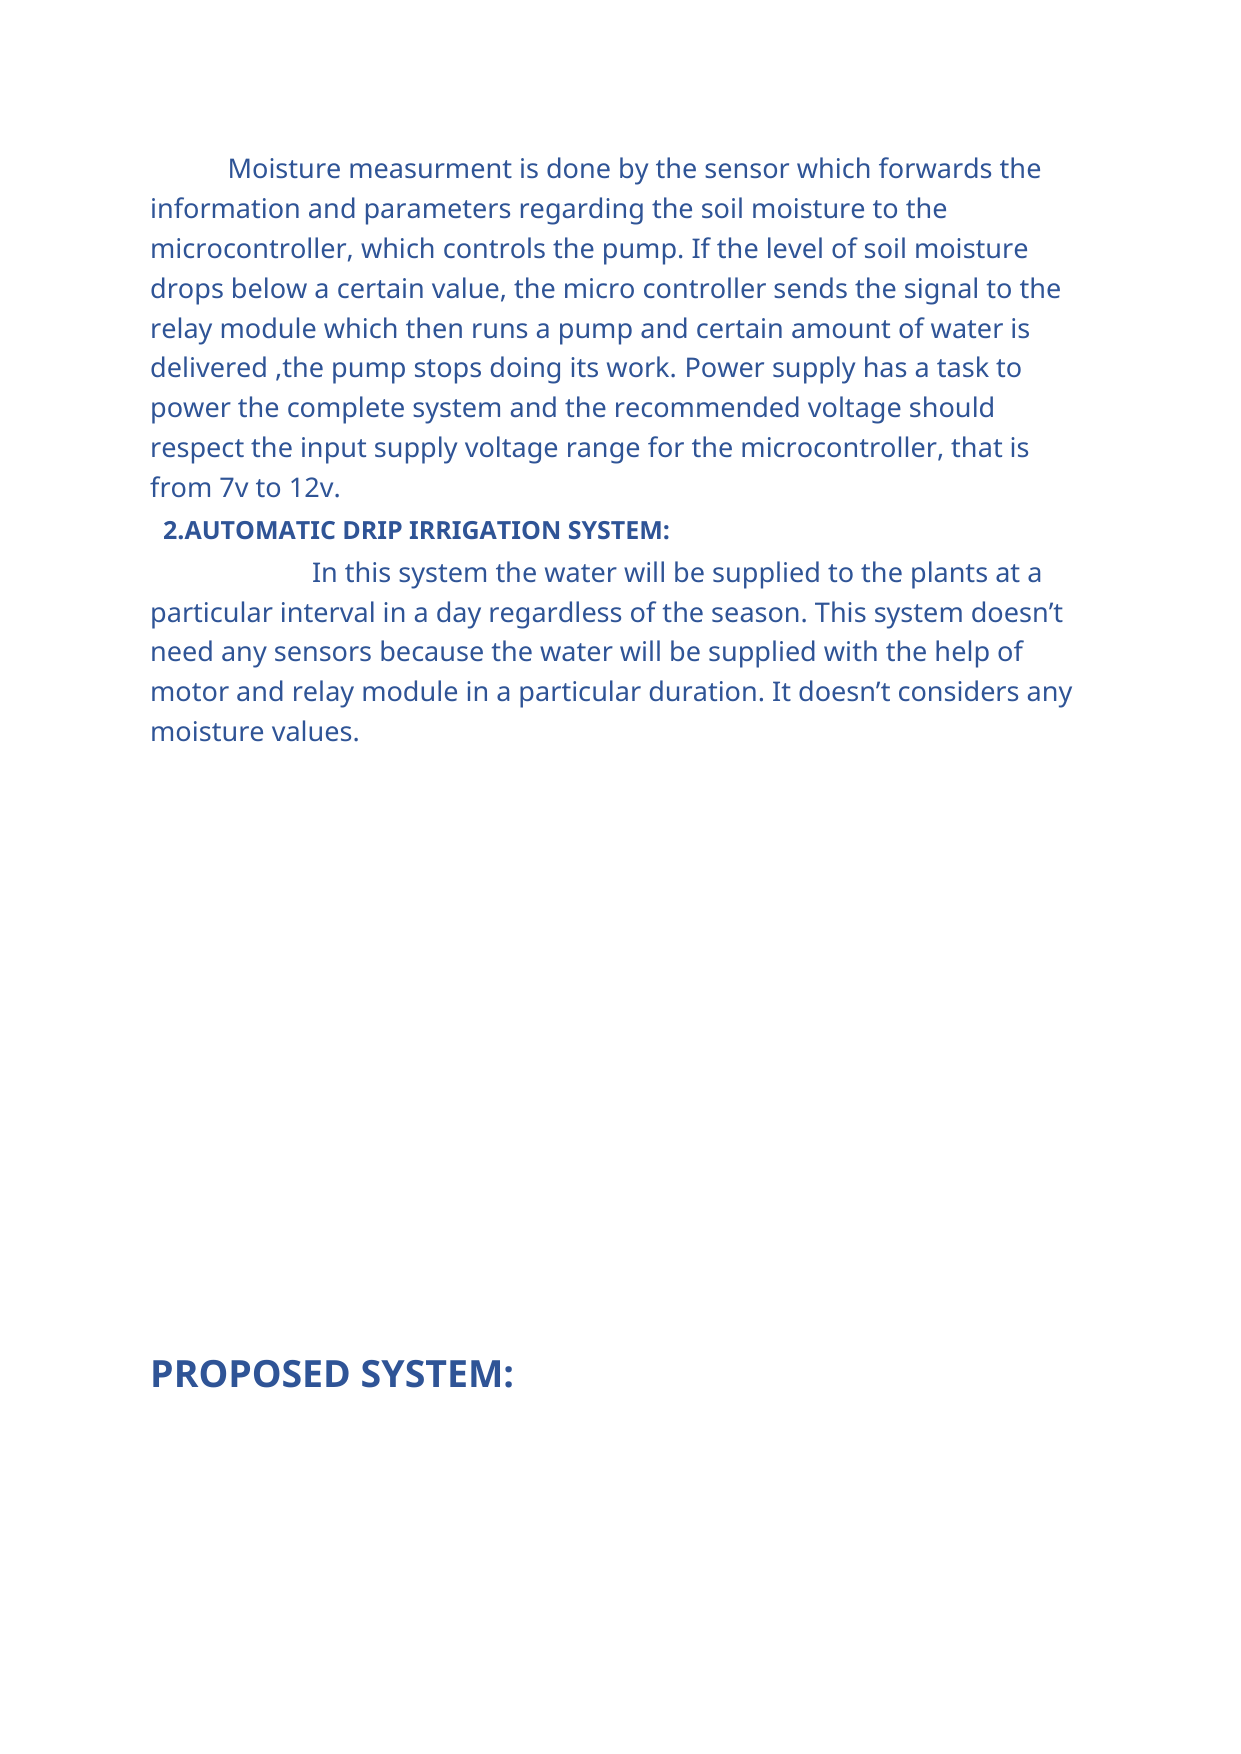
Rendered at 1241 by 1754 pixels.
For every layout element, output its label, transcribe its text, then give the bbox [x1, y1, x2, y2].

subtitle PROPOSED SYSTEM: [150, 1347, 1090, 1398]
subtitle Moisture measurment is done by the sensor which forwards the information and parameters regarding the soil moisture to the microcontroller, which controls the pump. If the level of soil moisture drops below a certain value, the micro controller sends the signal to the relay module which then runs a pump and certain amount of water is delivered ,the pump stops doing its work. Power supply has a task to power the complete system and the recommended voltage should respect the input supply voltage range for the microcontroller, that is from 7v to 12v. [150, 150, 1090, 505]
subtitle 2.AUTOMATIC DRIP IRRIGATION SYSTEM: [150, 512, 1090, 546]
subtitle In this system the water will be supplied to the plants at a particular interval in a day regardless of the season. This system doesn’t need any sensors because the water will be supplied with the help of motor and relay module in a particular duration. It doesn’t considers any moisture values. [150, 553, 1090, 749]
